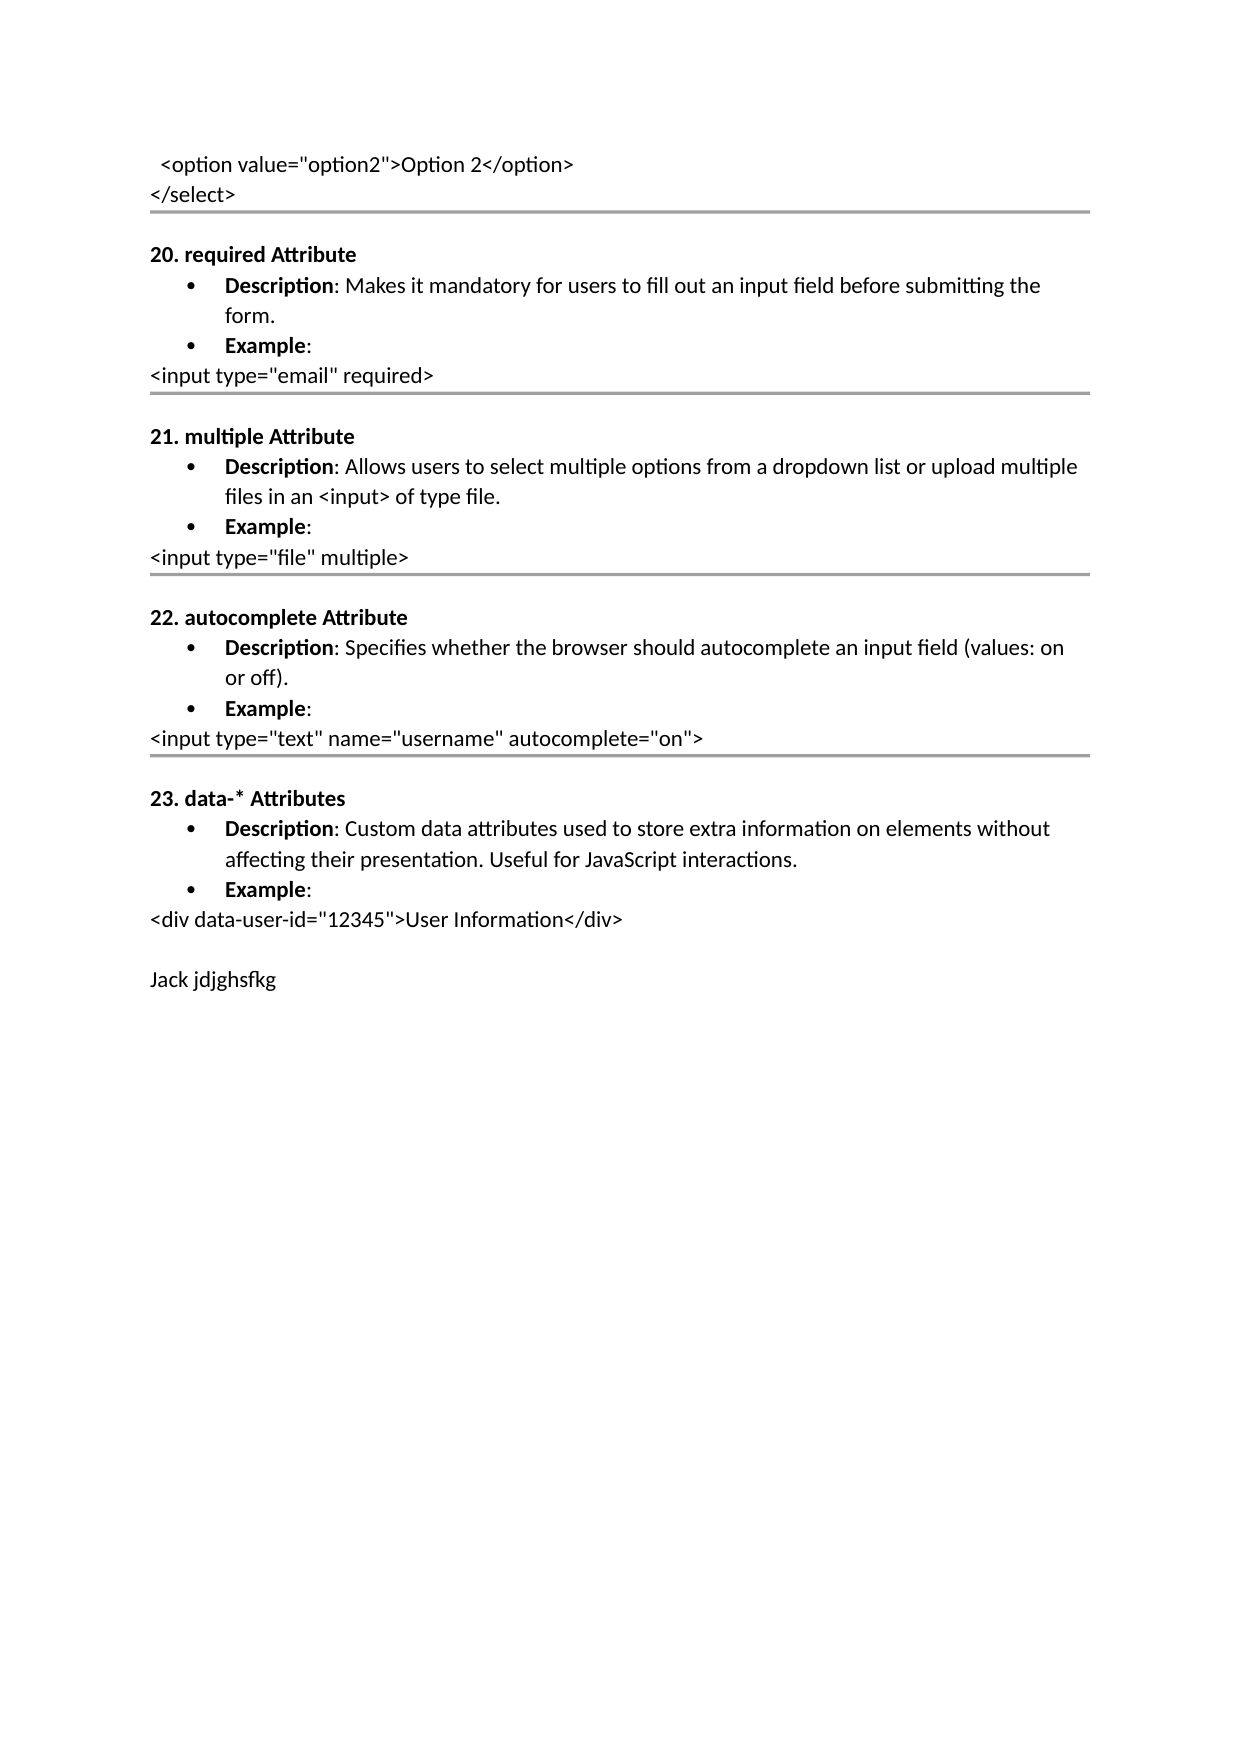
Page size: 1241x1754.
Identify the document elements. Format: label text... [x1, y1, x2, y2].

text <option value="option2">Option 2</option> [150, 150, 1090, 178]
list Description: Custom data attributes used to store extra information on elements without affecting their presentation. Useful for JavaScript interactions. [187, 814, 1090, 873]
list Description: Makes it mandatory for users to fill out an input field before submitting the form. [187, 271, 1090, 329]
list Description: Allows users to select multiple options from a dropdown list or upload multiple files in an <input> of type file. [187, 452, 1090, 510]
list Description: Specifies whether the browser should autocomplete an input field (values: on or off). [187, 633, 1090, 692]
list Example: [187, 875, 1090, 903]
text <input type="email" required> [150, 361, 1090, 389]
text <input type="file" multiple> [150, 543, 1090, 571]
text 20. required Attribute [150, 241, 1090, 269]
text </select> [150, 180, 1090, 208]
text Jack jdjghsfkg [150, 966, 1090, 994]
text 23. data-* Attributes [150, 784, 1090, 812]
list Example: [187, 331, 1090, 359]
list Example: [187, 512, 1090, 541]
list Example: [187, 694, 1090, 722]
text 21. multiple Attribute [150, 422, 1090, 450]
text <input type="text" name="username" autocomplete="on"> [150, 724, 1090, 752]
text 22. autocomplete Attribute [150, 603, 1090, 631]
text <div data-user-id="12345">User Information</div> [150, 905, 1090, 933]
